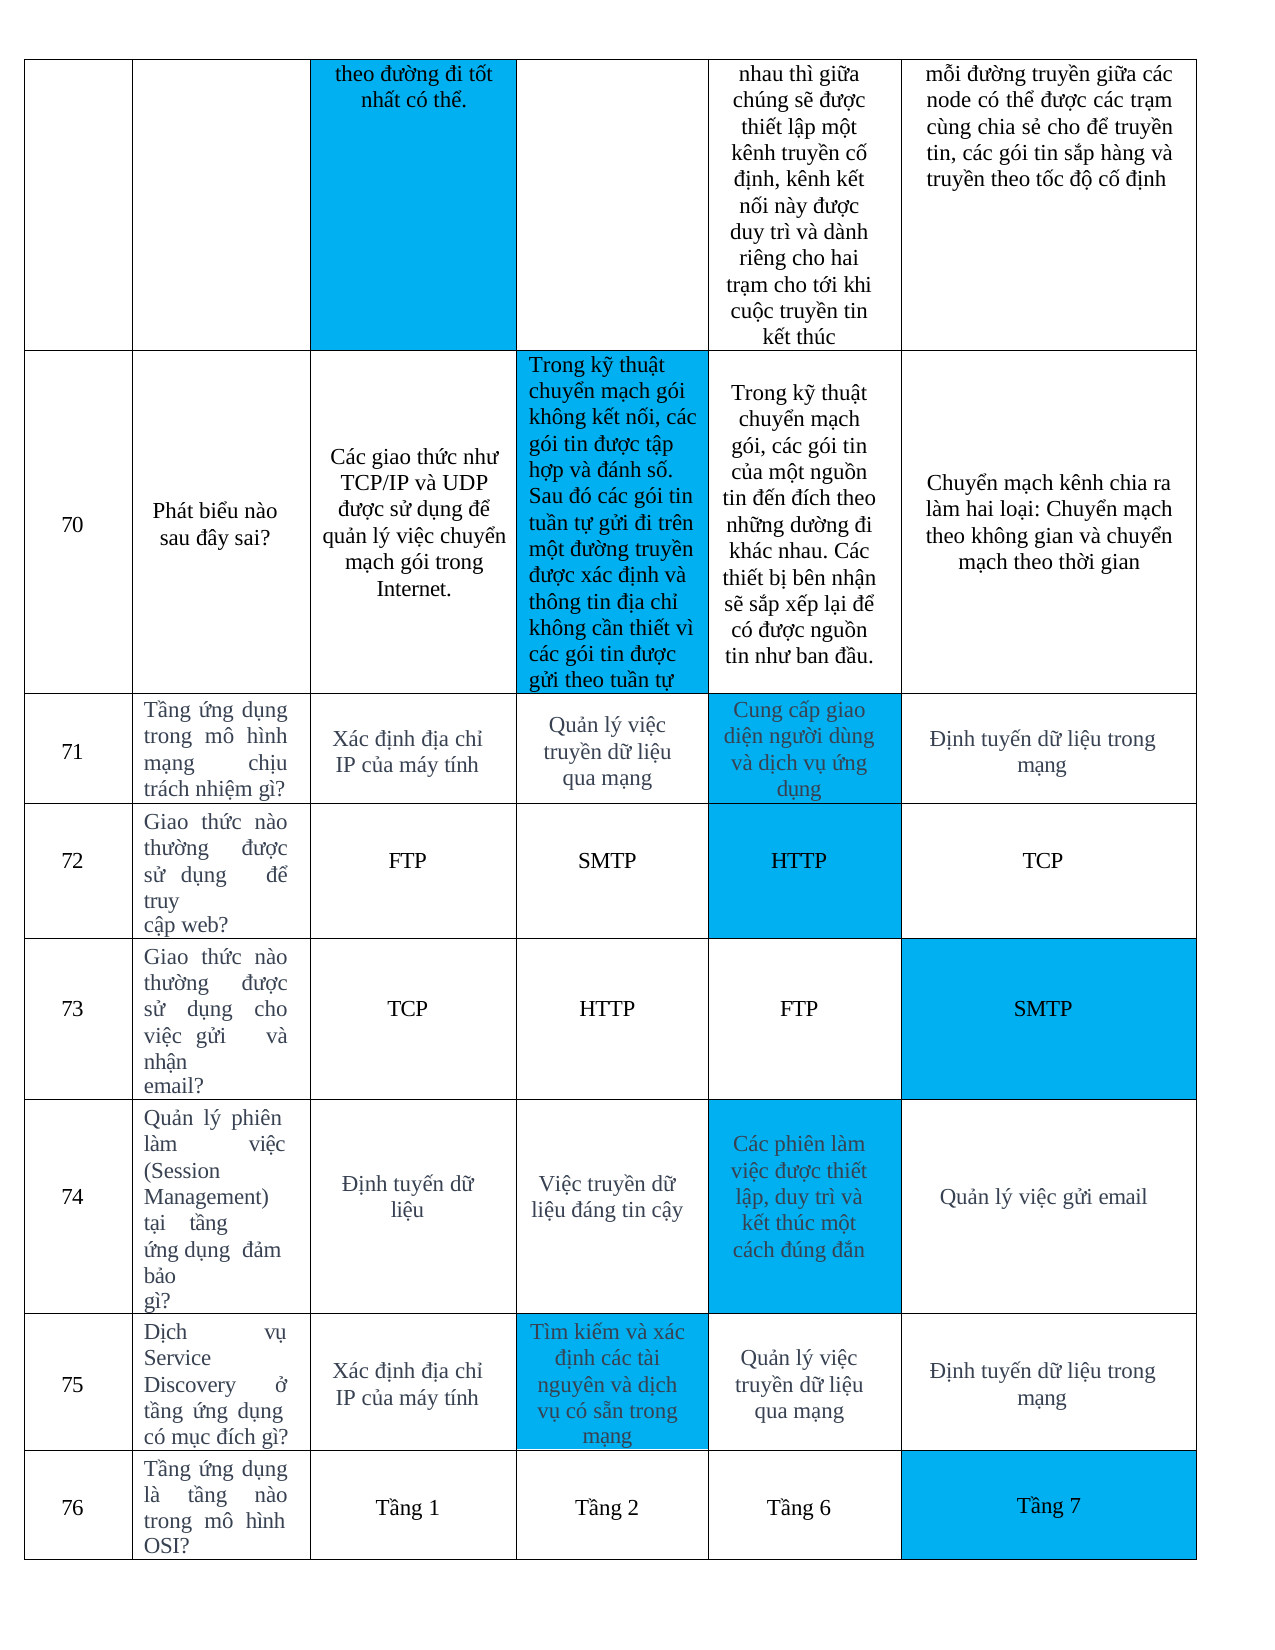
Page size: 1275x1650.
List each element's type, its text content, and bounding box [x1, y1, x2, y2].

table_cell 76 [25, 1451, 132, 1559]
table_header [25, 60, 132, 350]
table_cell FTP [311, 804, 516, 938]
table_cell Việc truyền dữ liệu đáng tin cậy [517, 1100, 708, 1313]
table_header [517, 60, 708, 350]
table_cell Quản lý việc truyền dữ liệu qua mạng [517, 694, 708, 803]
table_cell Giao thức nào thường được sử dụng cho việc gửi và nhận email? [133, 939, 310, 1099]
table_cell 73 [25, 939, 132, 1099]
table_cell FTP [709, 939, 901, 1099]
table_cell Định tuyến dữ liệu [311, 1100, 516, 1313]
table_cell Tìm kiếm và xác định các tài nguyên và dịch vụ có sẵn trong mạng [517, 1314, 708, 1449]
table_cell Tầng ứng dụng trong mô hình mạng chịu trách nhiệm gì? [133, 694, 310, 803]
table_cell Chuyển mạch kênh chia ra làm hai loại: Chuyển mạch theo không gian và chuyển mạch theo thời gian [902, 351, 1196, 693]
table_cell Tầng 7 [902, 1451, 1196, 1559]
table_cell Trong kỹ thuật chuyển mạch gói, các gói tin của một nguồn tin đến đích theo những dường đi khác nhau. Các thiết bị bên nhận sẽ sắp xếp lại để có được nguồn tin như ban đầu. [709, 351, 901, 693]
table_cell TCP [311, 939, 516, 1099]
table_cell TCP [902, 804, 1196, 938]
table_cell SMTP [902, 939, 1196, 1099]
table_cell HTTP [709, 804, 901, 938]
table_cell Xác định địa chỉ IP của máy tính [311, 694, 516, 803]
table_header mỗi đường truyền giữa các node có thể được các trạm cùng chia sẻ cho để truyền tin, các gói tin sắp hàng và truyền theo tốc độ cố định [902, 60, 1196, 350]
table_header nhau thì giữa chúng sẽ được thiết lập một kênh truyền cố định, kênh kết nối này được duy trì và dành riêng cho hai trạm cho tới khi cuộc truyền tin kết thúc [709, 60, 901, 350]
table_cell Tầng 1 [311, 1451, 516, 1559]
table_cell Giao thức nào thường được sử dụng để truy cập web? [133, 804, 310, 938]
table_cell 70 [25, 351, 132, 693]
table_cell 71 [25, 694, 132, 803]
table_cell Dịch vụ Service Discovery ở tầng ứng dụng có mục đích gì? [133, 1314, 310, 1449]
table_cell Tầng 6 [709, 1451, 901, 1559]
table_cell HTTP [517, 939, 708, 1099]
table_cell Các giao thức như TCP/IP và UDP được sử dụng để quản lý việc chuyển mạch gói trong Internet. [311, 351, 516, 693]
table_cell 72 [25, 804, 132, 938]
table_cell Định tuyến dữ liệu trong mạng [902, 694, 1196, 803]
table_header theo đường đi tốt nhất có thể. [311, 60, 516, 350]
table_cell Quản lý việc truyền dữ liệu qua mạng [709, 1314, 901, 1449]
table_cell Quản lý việc gửi email [902, 1100, 1196, 1313]
table_cell Các phiên làm việc được thiết lập, duy trì và kết thúc một cách đúng đắn [709, 1100, 901, 1313]
table_cell Tầng 2 [517, 1451, 708, 1559]
table_header [133, 60, 310, 350]
table_cell Cung cấp giao diện người dùng và dịch vụ ứng dụng [709, 694, 901, 803]
table_cell Quản lý phiên làm việc (Session Management) tại tầng ứng dụng đảm bảo gì? [133, 1100, 310, 1313]
table_cell 75 [25, 1314, 132, 1449]
table_cell Xác định địa chỉ IP của máy tính [311, 1314, 516, 1449]
table_cell Phát biểu nào sau đây sai? [133, 351, 310, 693]
table_cell SMTP [517, 804, 708, 938]
table_cell Định tuyến dữ liệu trong mạng [902, 1314, 1196, 1449]
table_cell Tầng ứng dụng là tầng nào trong mô hình OSI? [133, 1451, 310, 1559]
table_cell 74 [25, 1100, 132, 1313]
table_cell Trong kỹ thuật chuyển mạch gói không kết nối, các gói tin được tập hợp và đánh số. Sau đó các gói tin tuần tự gửi đi trên một đường truyền được xác định và thông tin địa chỉ không cần thiết vì các gói tin được gửi theo tuần tự [517, 351, 708, 693]
